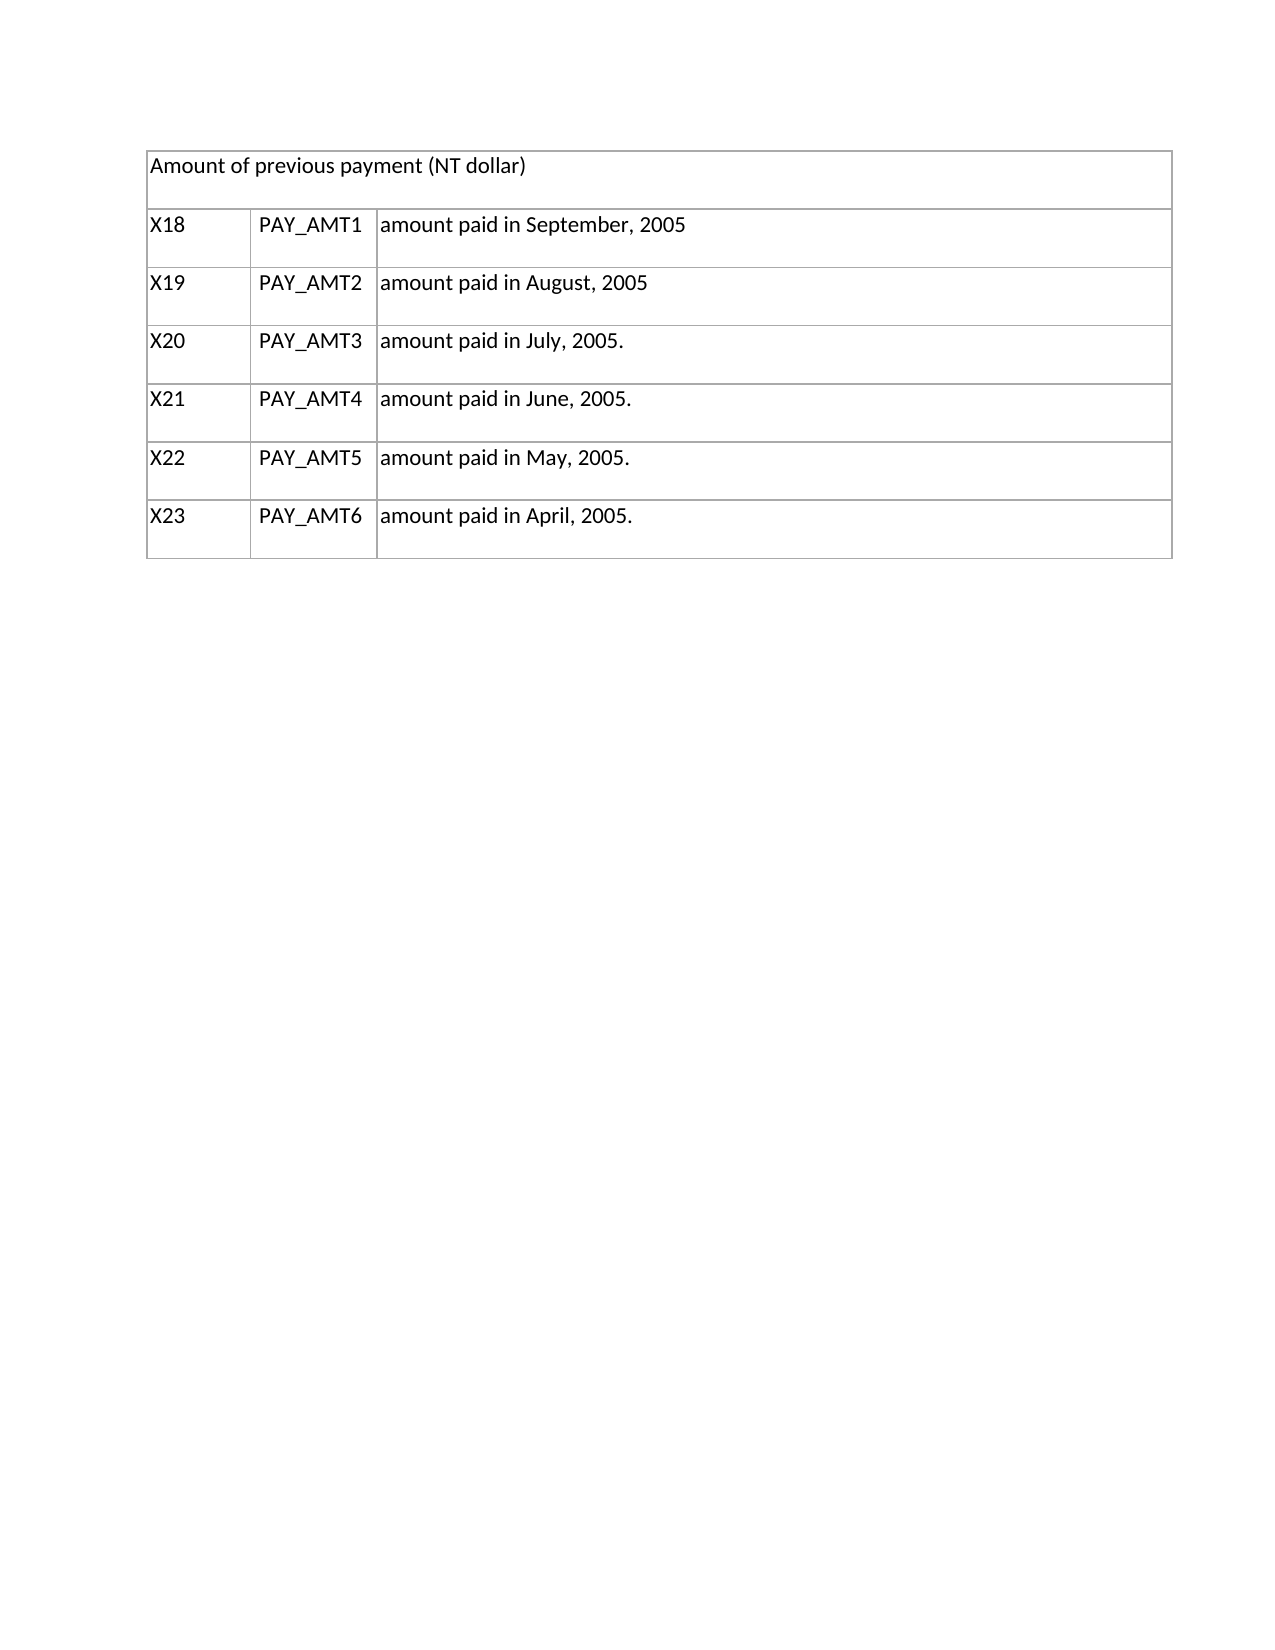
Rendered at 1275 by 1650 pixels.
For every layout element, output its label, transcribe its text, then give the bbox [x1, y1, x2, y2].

table_cell X22 [148, 443, 250, 499]
table_cell amount paid in July, 2005. [378, 326, 1171, 383]
table_cell X23 [148, 501, 250, 558]
table_cell X20 [148, 326, 250, 383]
table_cell PAY_AMT2 [251, 268, 376, 325]
table_cell PAY_AMT5 [251, 443, 376, 499]
table_cell amount paid in April, 2005. [378, 501, 1171, 558]
table_cell amount paid in September, 2005 [378, 210, 1171, 266]
table_cell PAY_AMT3 [251, 326, 376, 383]
table_cell PAY_AMT1 [251, 210, 376, 266]
table_cell amount paid in August, 2005 [378, 268, 1171, 325]
table_cell amount paid in May, 2005. [378, 443, 1171, 499]
table_cell Amount of previous payment (NT dollar) [148, 152, 1171, 208]
table_cell X18 [148, 210, 250, 266]
table_cell X21 [148, 385, 250, 441]
table_cell PAY_AMT6 [251, 501, 376, 558]
table_cell PAY_AMT4 [251, 385, 376, 441]
table_cell amount paid in June, 2005. [378, 385, 1171, 441]
table_cell X19 [148, 268, 250, 325]
